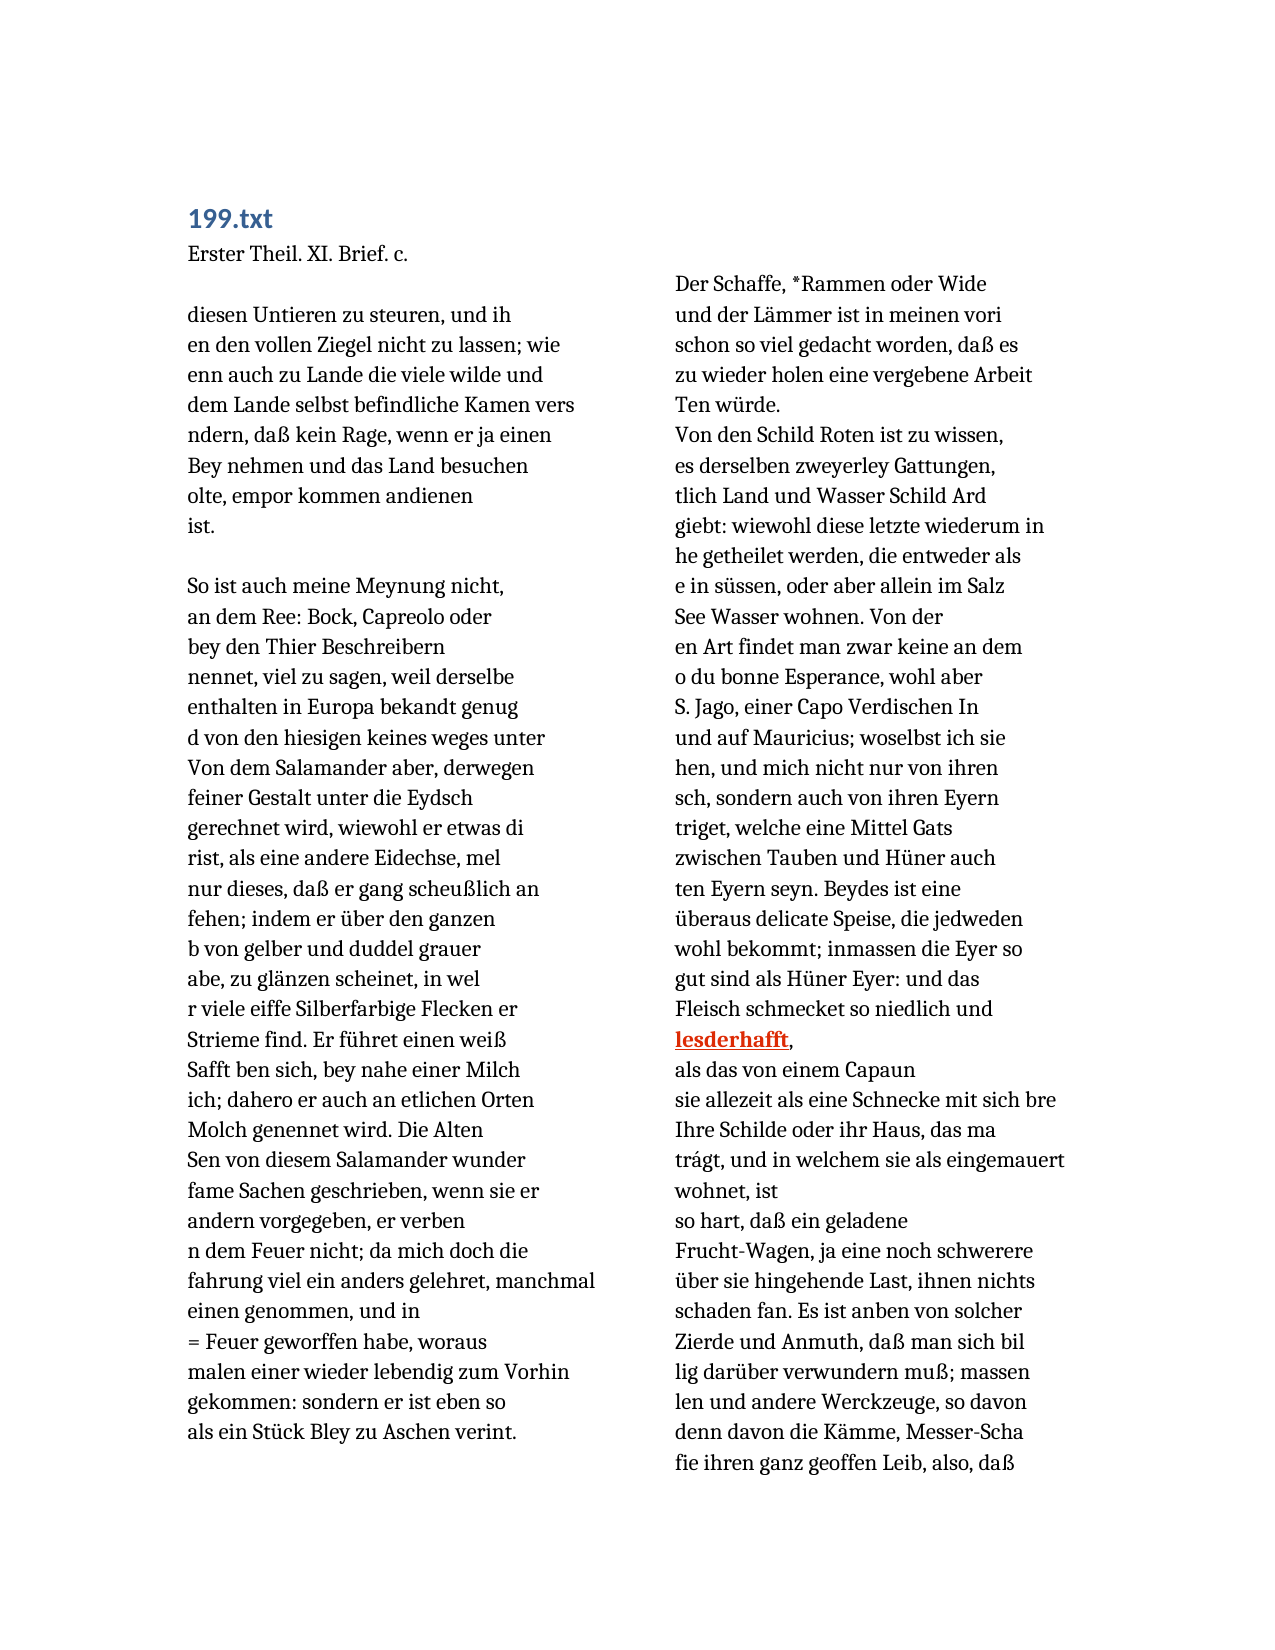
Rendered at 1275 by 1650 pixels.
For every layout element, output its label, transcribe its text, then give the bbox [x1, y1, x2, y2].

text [187, 241, 600, 1476]
subtitle 199.txt [187, 200, 600, 236]
